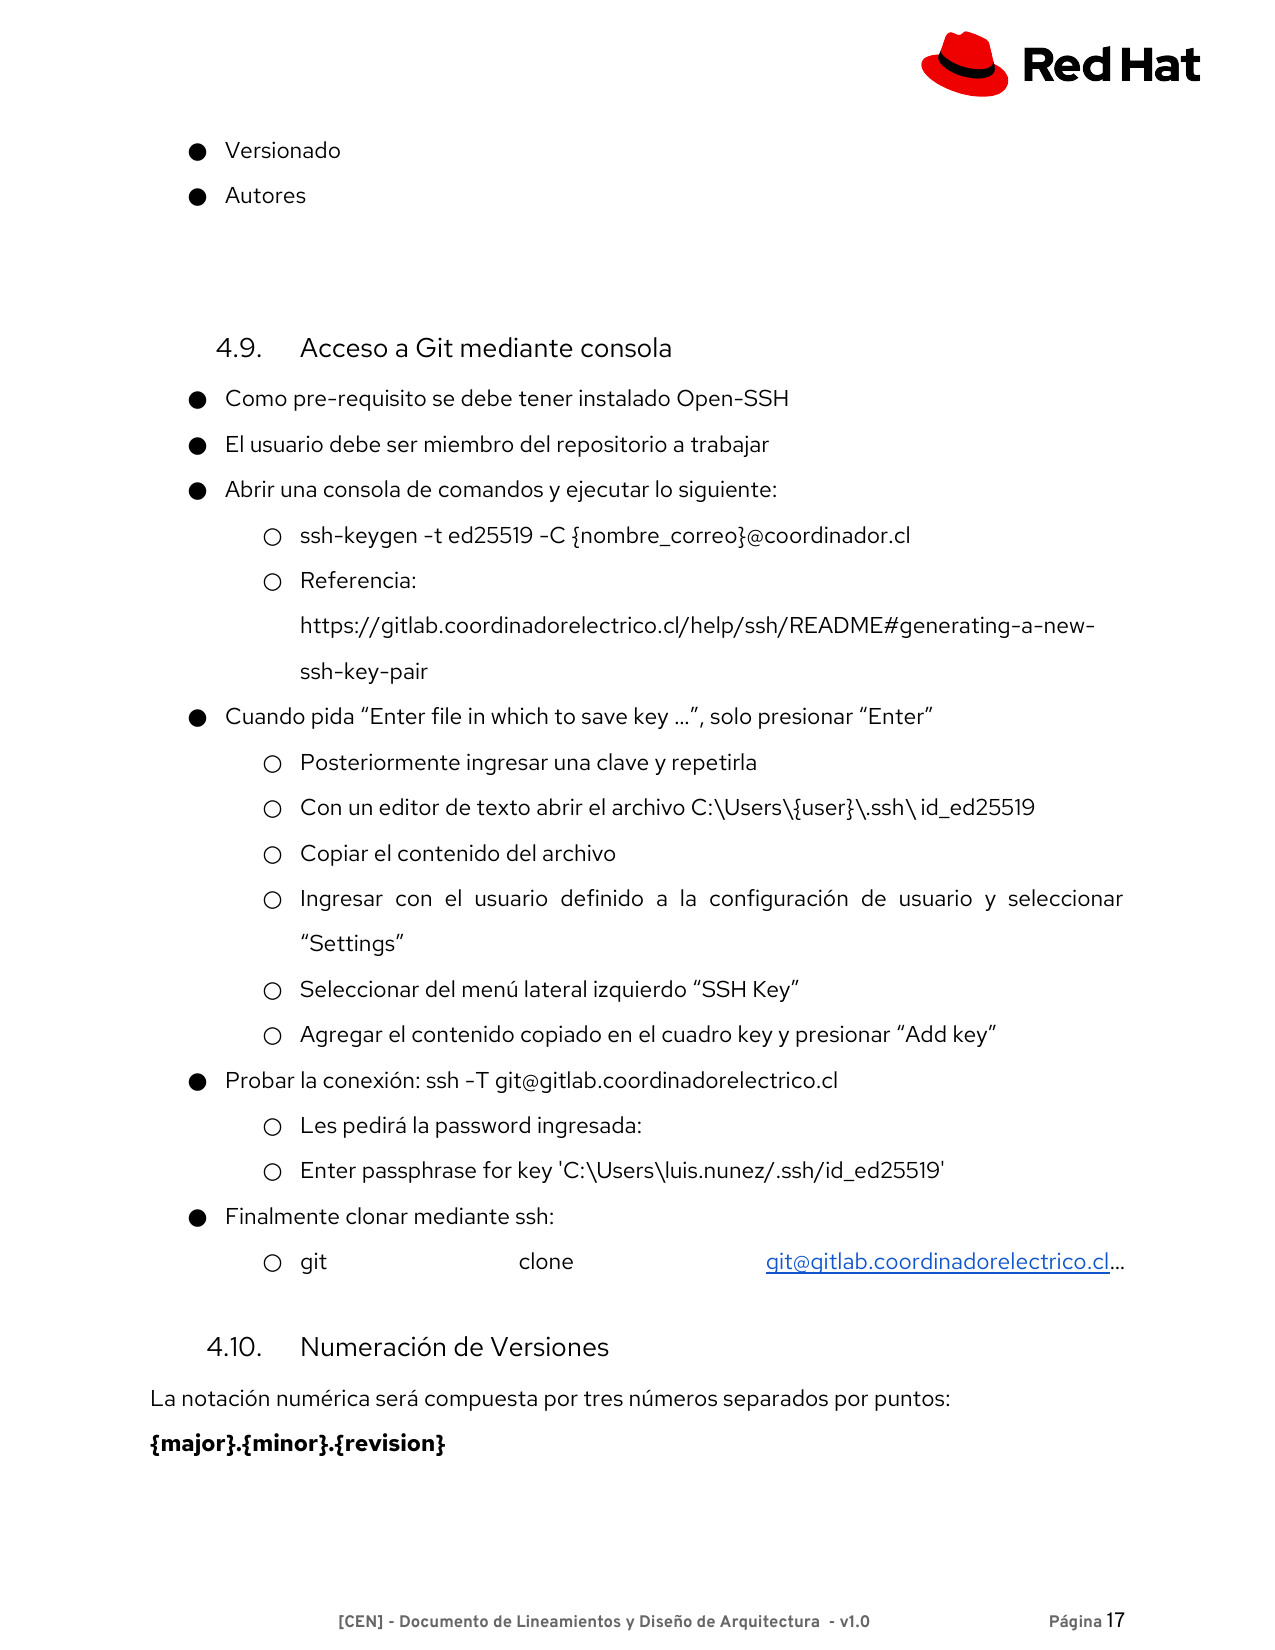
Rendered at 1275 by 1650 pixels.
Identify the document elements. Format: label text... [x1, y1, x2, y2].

list Enter passphrase for key 'C:\Users\luis.nunez/.ssh/id_ed25519' [262, 1156, 1125, 1186]
list Agregar el contenido copiado en el cuadro key y presionar “Add key” [262, 1019, 1125, 1049]
list Probar la conexión: ssh -T git@gitlab.coordinadorelectrico.cl [187, 1065, 1125, 1095]
list Como pre-requisito se debe tener instalado Open-SSH [187, 383, 1125, 414]
text {major}.{minor}.{revision} [150, 1428, 1125, 1459]
subtitle Numeración de Versiones [262, 1329, 1125, 1365]
list El usuario debe ser miembro del repositorio a trabajar [187, 429, 1125, 459]
list Posteriormente ingresar una clave y repetirla [262, 747, 1125, 777]
list Con un editor de texto abrir el archivo C:\Users\{user}\.ssh\ id_ed25519 [262, 792, 1125, 822]
text La notación numérica será compuesta por tres números separados por puntos: [150, 1383, 1125, 1413]
list Versionado [187, 135, 1125, 165]
list Autores [187, 181, 1125, 211]
list Referencia: https://gitlab.coordinadorelectrico.cl/help/ssh/README#generating-a-new-ssh-key-pair [262, 565, 1125, 686]
list Abrir una consola de comandos y ejecutar lo siguiente: [187, 474, 1125, 504]
subtitle Acceso a Git mediante consola [262, 330, 1125, 366]
list Seleccionar del menú lateral izquierdo “SSH Key” [262, 974, 1125, 1004]
list git clone git@gitlab.coordinadorelectrico.cl… [262, 1246, 1125, 1316]
list ssh-keygen -t ed25519 -C {nombre_correo}@coordinador.cl [262, 520, 1125, 550]
list Ingresar con el usuario definido a la configuración de usuario y seleccionar “Settings” [262, 883, 1125, 959]
list Finalmente clonar mediante ssh: [187, 1201, 1125, 1231]
picture [921, 31, 1200, 97]
list Copiar el contenido del archivo [262, 838, 1125, 868]
list Cuando pida “Enter file in which to save key …”, solo presionar “Enter” [187, 701, 1125, 732]
list Les pedirá la password ingresada: [262, 1110, 1125, 1140]
